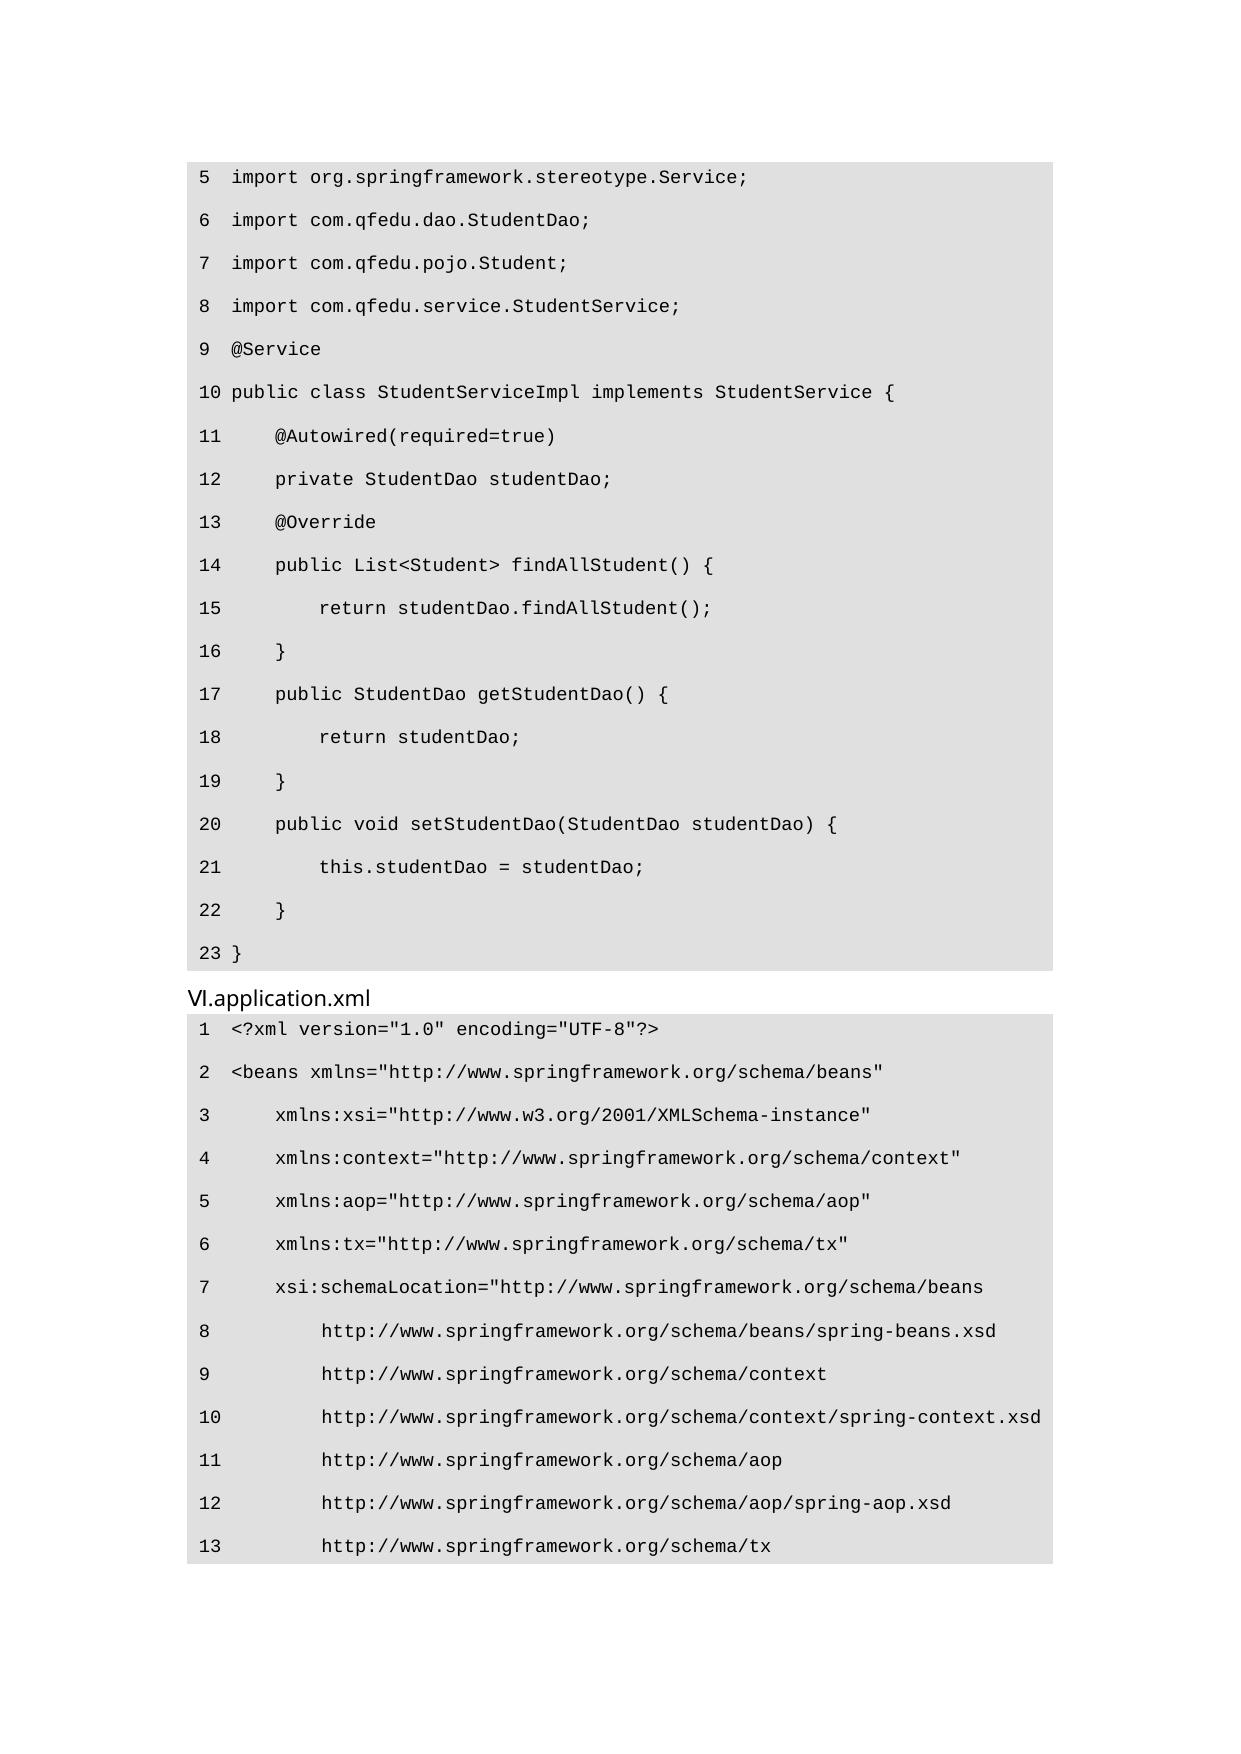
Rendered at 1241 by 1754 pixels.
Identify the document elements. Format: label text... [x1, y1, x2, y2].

list <?xml version="1.0" encoding="UTF-8"?> [187, 1014, 1053, 1046]
list import com.qfedu.dao.StudentDao; [187, 205, 1053, 238]
list return studentDao; [187, 723, 1053, 755]
list } [187, 938, 1053, 971]
list import com.qfedu.service.StudentService; [187, 291, 1053, 324]
list } [187, 766, 1053, 798]
list @Override [187, 507, 1053, 539]
list private StudentDao studentDao; [187, 464, 1053, 496]
list xmlns:aop="http://www.springframework.org/schema/aop" [187, 1186, 1053, 1219]
list http://www.springframework.org/schema/aop/spring-aop.xsd [187, 1488, 1053, 1521]
list return studentDao.findAllStudent(); [187, 593, 1053, 626]
list http://www.springframework.org/schema/aop [187, 1445, 1053, 1478]
list http://www.springframework.org/schema/tx [187, 1531, 1053, 1564]
list this.studentDao = studentDao; [187, 852, 1053, 884]
list xsi:schemaLocation="http://www.springframework.org/schema/beans [187, 1273, 1053, 1305]
list public class StudentServiceImpl implements StudentService { [187, 378, 1053, 410]
list import org.springframework.stereotype.Service; [187, 162, 1053, 194]
list public StudentDao getStudentDao() { [187, 679, 1053, 712]
list } [187, 636, 1053, 669]
list public List<Student> findAllStudent() { [187, 550, 1053, 583]
list http://www.springframework.org/schema/beans/spring-beans.xsd [187, 1316, 1053, 1348]
text Ⅵ.application.xml [187, 981, 1053, 1014]
list } [187, 895, 1053, 928]
list @Autowired(required=true) [187, 421, 1053, 453]
list xmlns:xsi="http://www.w3.org/2001/XMLSchema-instance" [187, 1100, 1053, 1133]
list http://www.springframework.org/schema/context [187, 1359, 1053, 1391]
list xmlns:context="http://www.springframework.org/schema/context" [187, 1143, 1053, 1176]
list http://www.springframework.org/schema/context/spring-context.xsd [187, 1402, 1053, 1434]
list import com.qfedu.pojo.Student; [187, 248, 1053, 281]
list xmlns:tx="http://www.springframework.org/schema/tx" [187, 1229, 1053, 1262]
list <beans xmlns="http://www.springframework.org/schema/beans" [187, 1057, 1053, 1089]
list @Service [187, 334, 1053, 367]
list public void setStudentDao(StudentDao studentDao) { [187, 809, 1053, 841]
